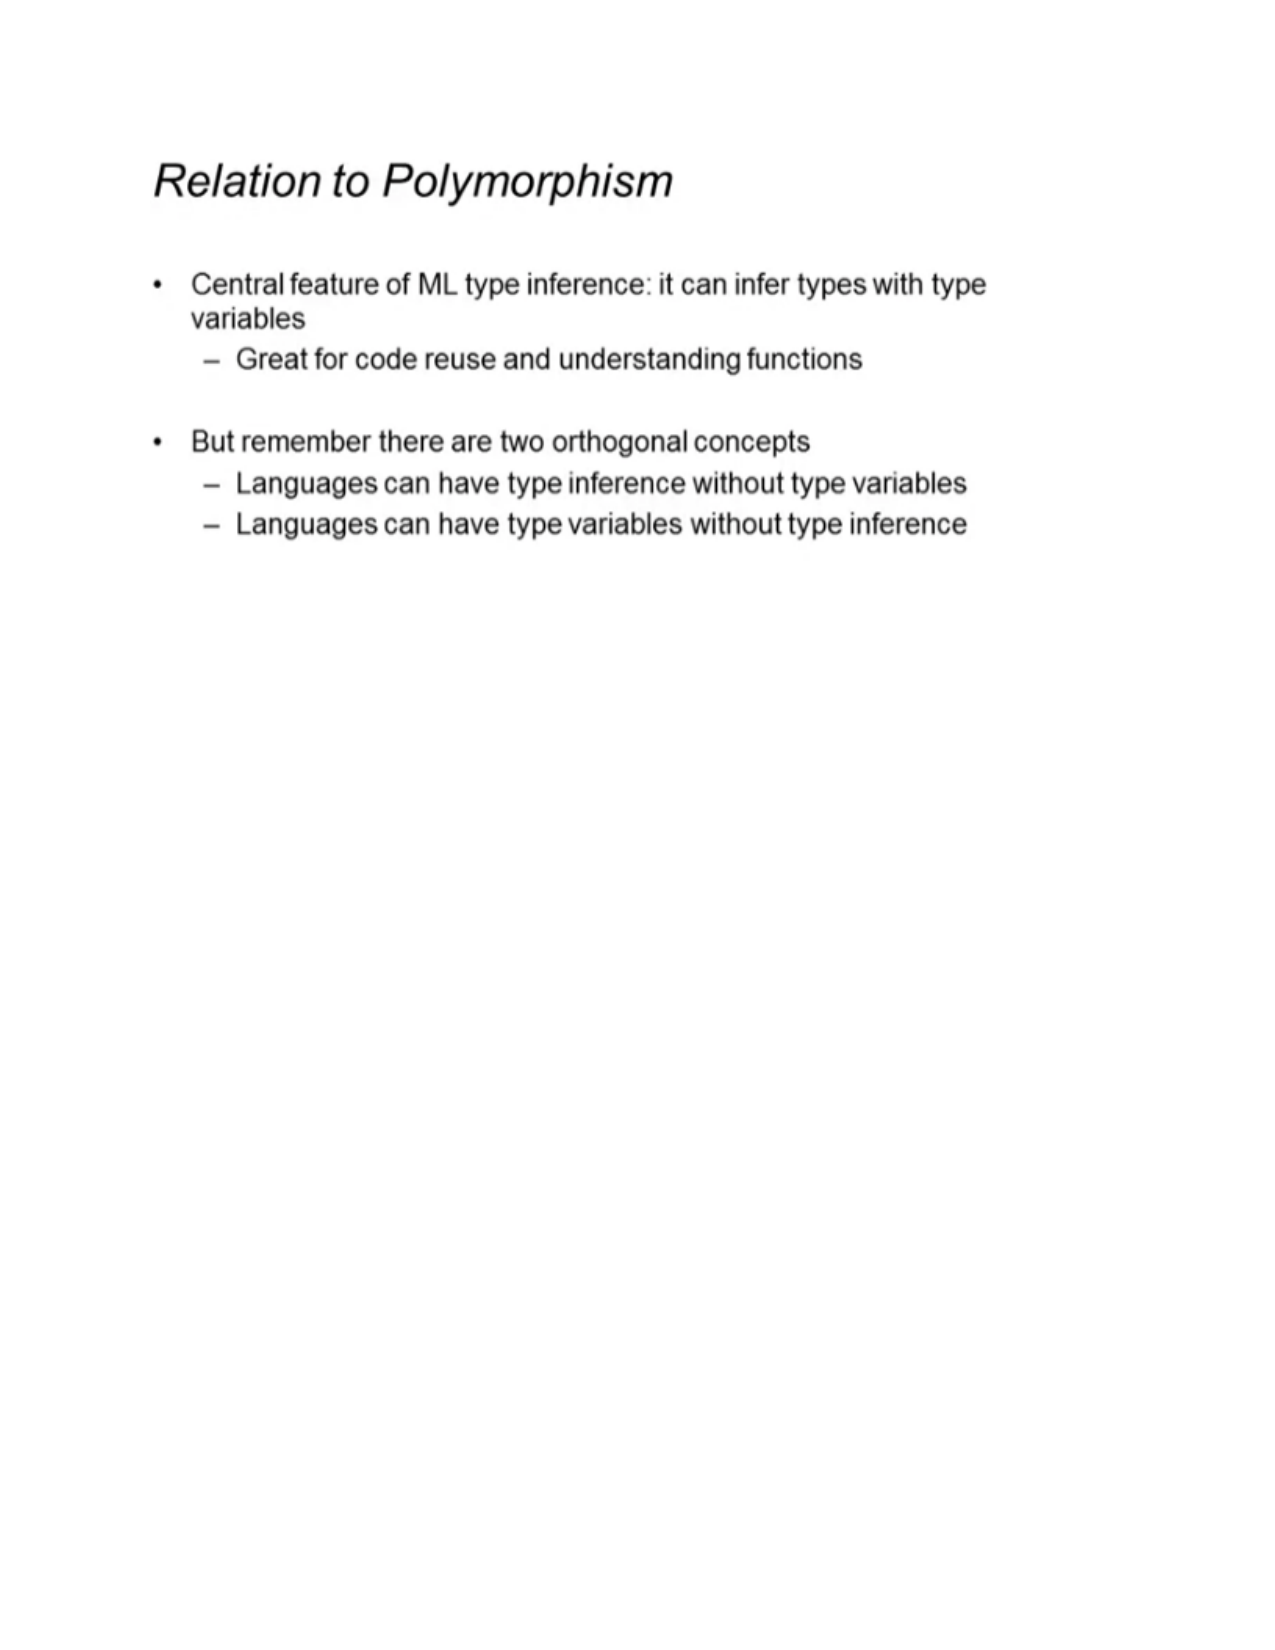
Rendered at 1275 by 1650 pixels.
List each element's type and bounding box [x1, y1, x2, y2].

picture [150, 150, 1010, 590]
